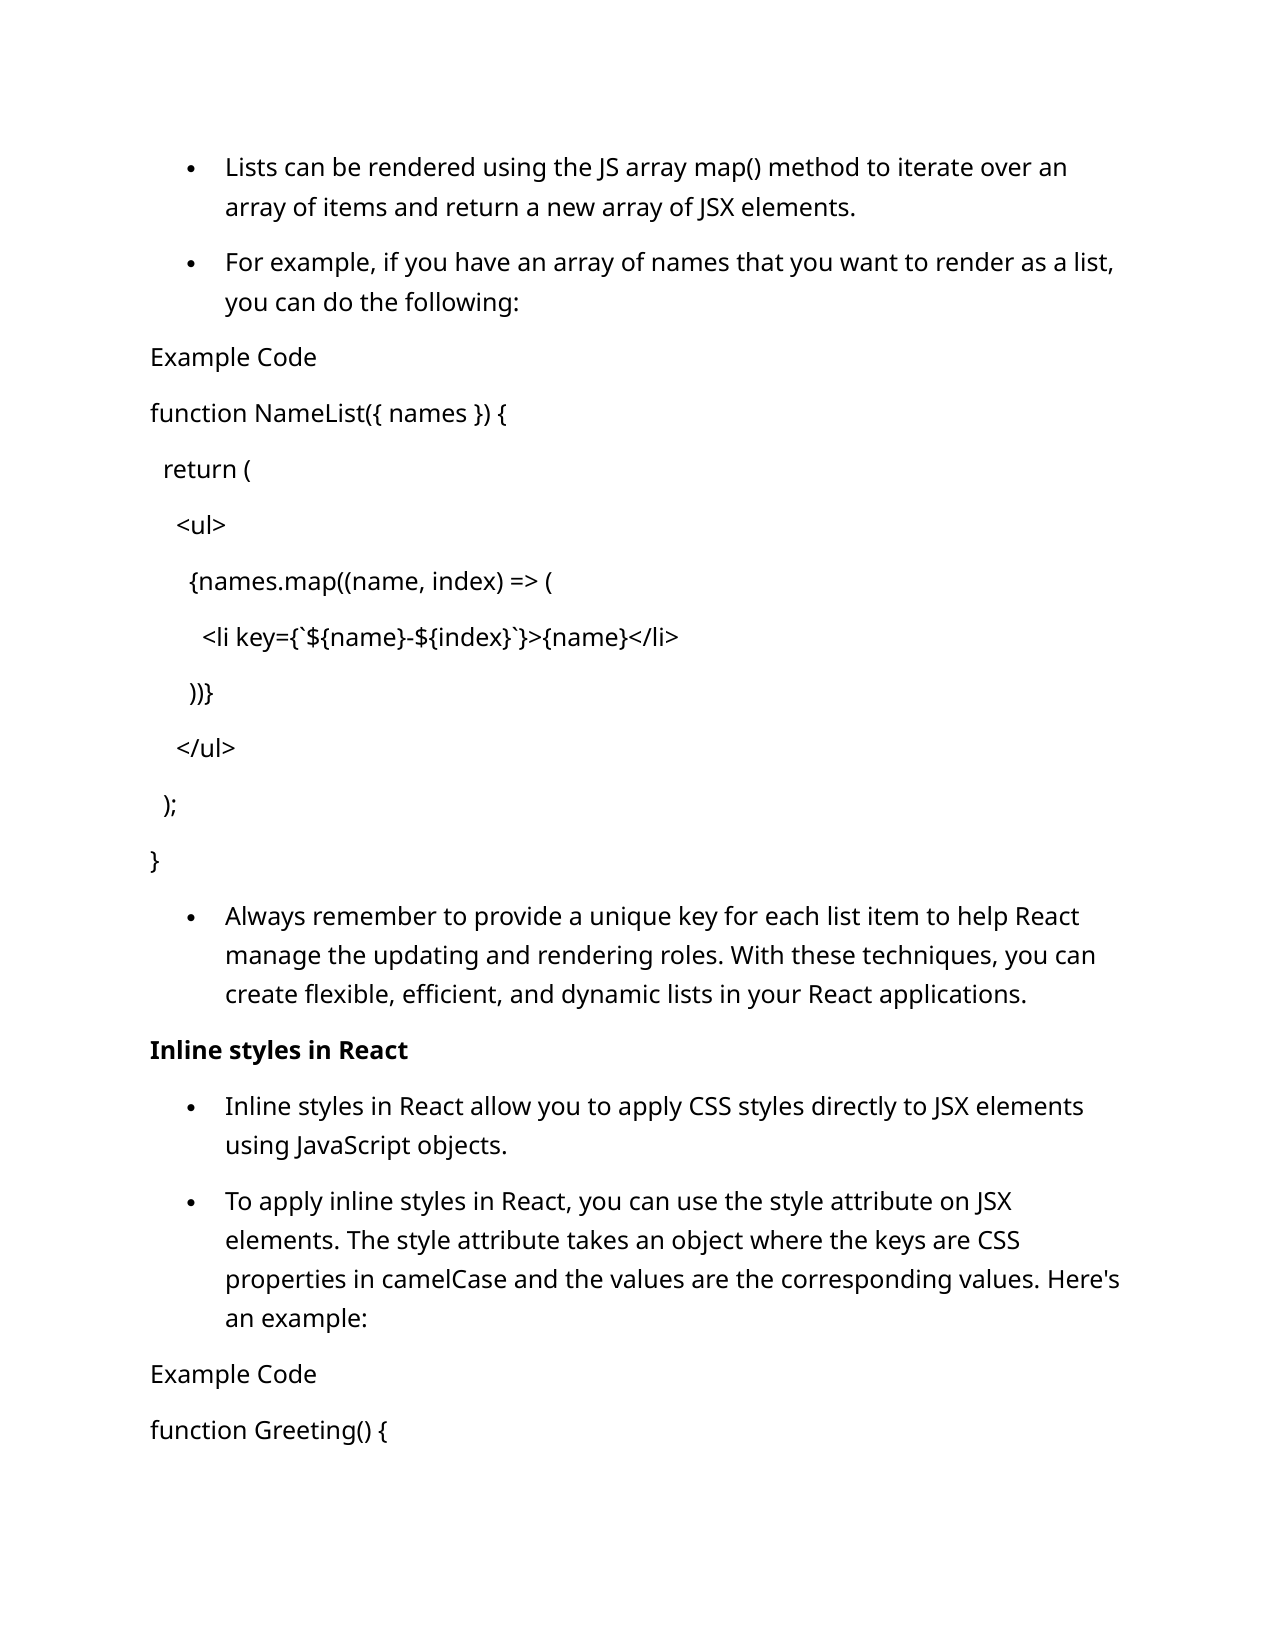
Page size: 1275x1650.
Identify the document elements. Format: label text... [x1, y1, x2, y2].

text <ul> [150, 507, 1125, 542]
list Lists can be rendered using the JS array map() method to iterate over an array of items and return a new array of JSX elements. [187, 150, 1125, 223]
text ); [150, 787, 1125, 821]
text {names.map((name, index) => ( [150, 563, 1125, 597]
text Example Code [150, 340, 1125, 374]
text } [150, 842, 1125, 877]
text ))} [150, 675, 1125, 709]
list To apply inline styles in React, you can use the style attribute on JSX elements. The style attribute takes an object where the keys are CSS properties in camelCase and the values are the corresponding values. Here's an example: [187, 1183, 1125, 1335]
list Inline styles in React allow you to apply CSS styles directly to JSX elements using JavaScript objects. [187, 1088, 1125, 1162]
list Always remember to provide a unique key for each list item to help React manage the updating and rendering roles. With these techniques, you can create flexible, efficient, and dynamic lists in your React applications. [187, 898, 1125, 1011]
text </ul> [150, 731, 1125, 765]
text function NameList({ names }) { [150, 396, 1125, 430]
text return ( [150, 452, 1125, 486]
text <li key={`${name}-${index}`}>{name}</li> [150, 619, 1125, 653]
text function Greeting() { [150, 1412, 1125, 1447]
text Example Code [150, 1357, 1125, 1391]
text Inline styles in React [150, 1032, 1125, 1067]
list For example, if you have an array of names that you want to render as a list, you can do the following: [187, 245, 1125, 318]
